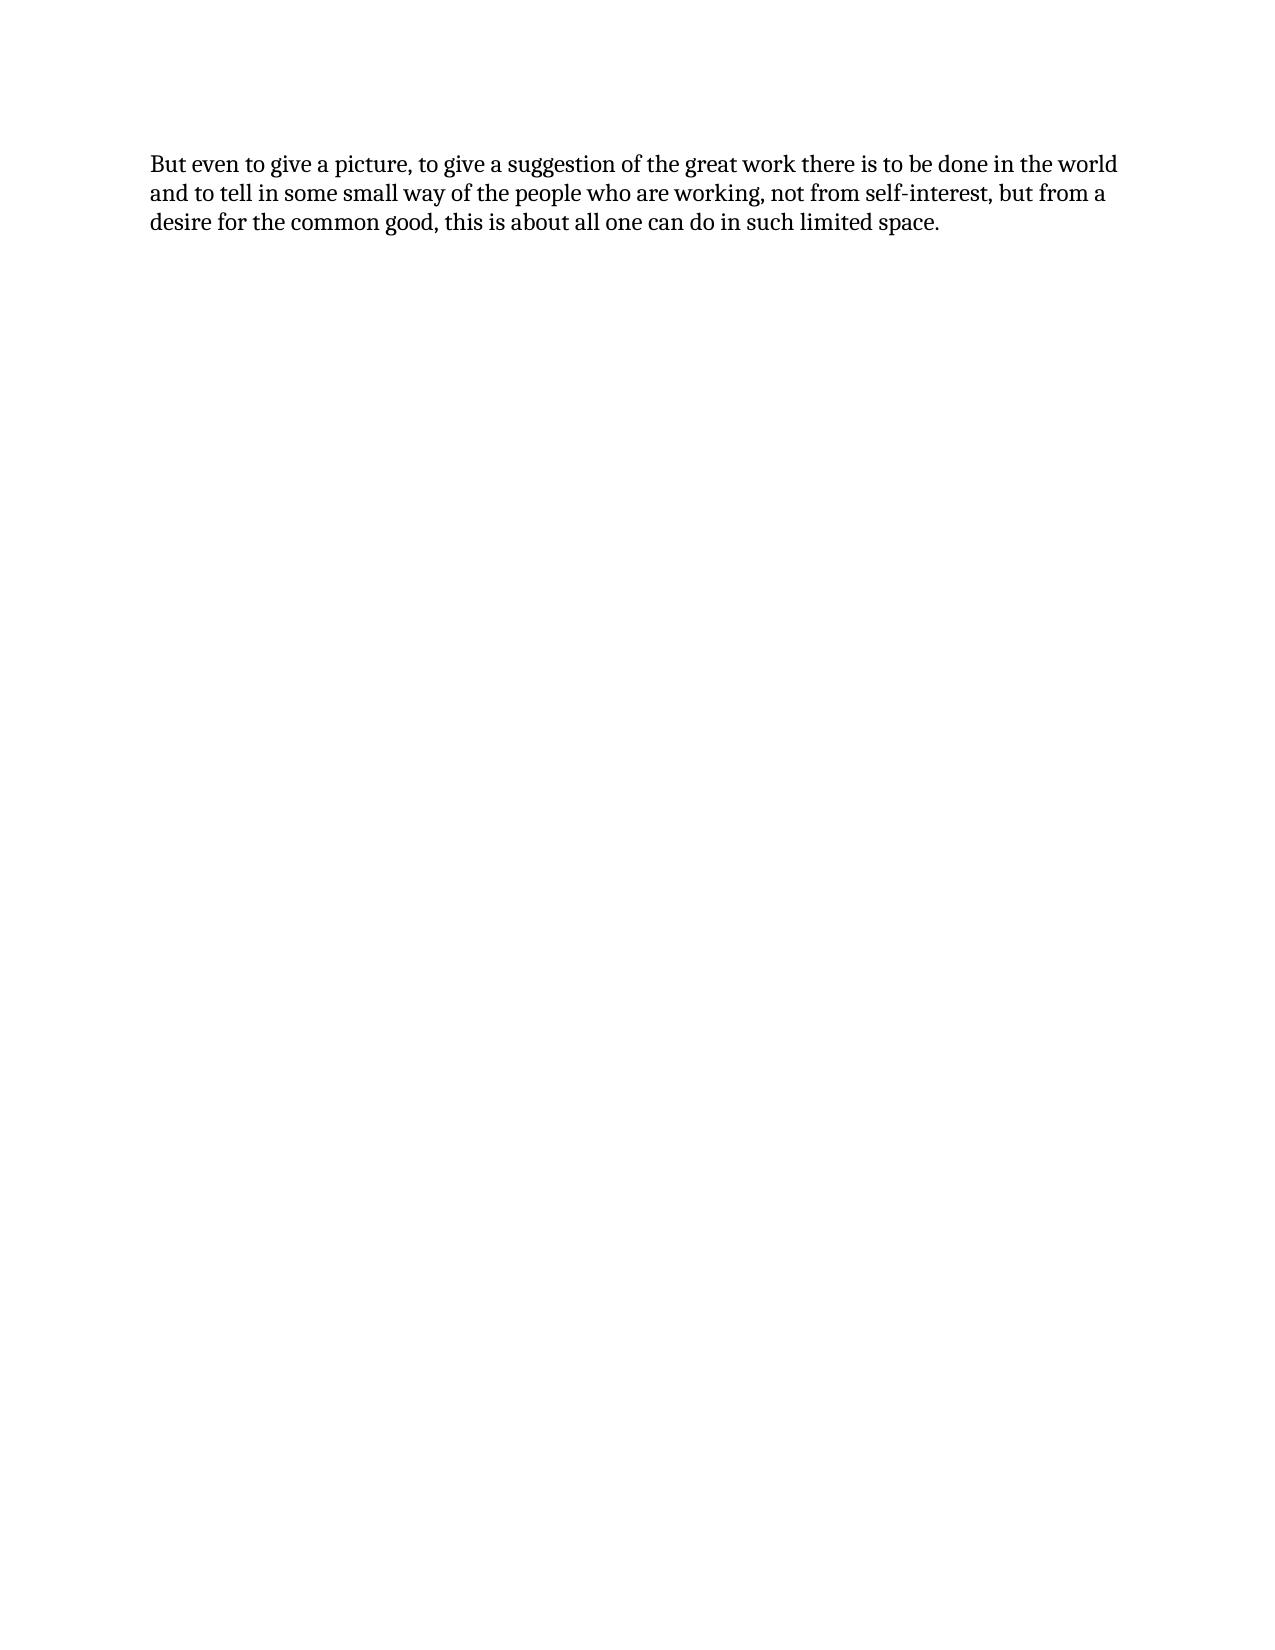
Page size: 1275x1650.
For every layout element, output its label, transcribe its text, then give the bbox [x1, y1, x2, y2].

text But even to give a picture, to give a suggestion of the great work there is to be done in the world and to tell in some small way of the people who are working, not from self-interest, but from a desire for the common good, this is about all one can do in such limited space. [150, 150, 1125, 236]
